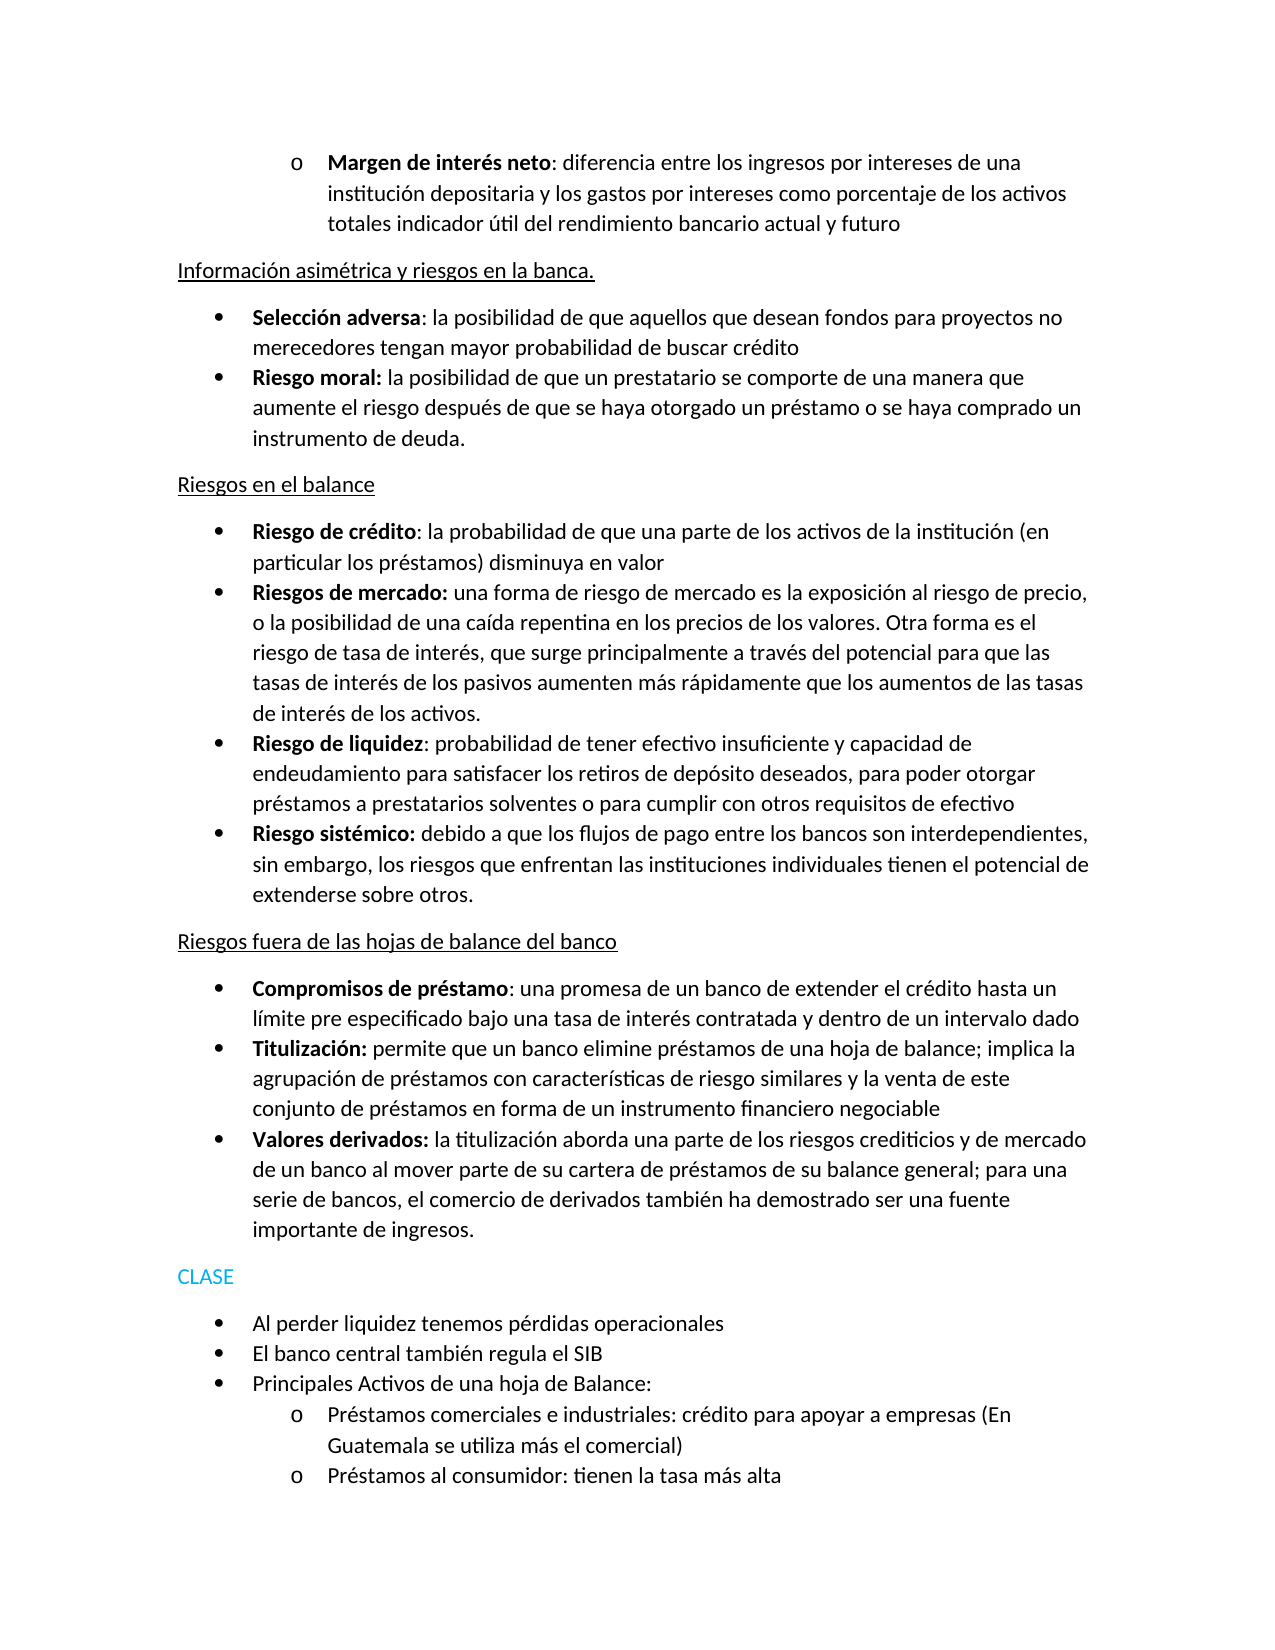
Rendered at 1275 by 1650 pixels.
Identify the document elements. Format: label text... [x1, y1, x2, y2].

list Préstamos al consumidor: tienen la tasa más alta [290, 1461, 1098, 1491]
list Riesgo sistémico: debido a que los flujos de pago entre los bancos son interdependientes, sin embargo, los riesgos que enfrentan las instituciones individuales tienen el potencial de extenderse sobre otros. [215, 819, 1098, 908]
list Riesgo de liquidez: probabilidad de tener efectivo insuficiente y capacidad de endeudamiento para satisfacer los retiros de depósito deseados, para poder otorgar préstamos a prestatarios solventes o para cumplir con otros requisitos de efectivo [215, 729, 1098, 817]
list Riesgo moral: la posibilidad de que un prestatario se comporte de una manera que aumente el riesgo después de que se haya otorgado un préstamo o se haya comprado un instrumento de deuda. [215, 363, 1098, 452]
list Titulización: permite que un banco elimine préstamos de una hoja de balance; implica la agrupación de préstamos con características de riesgo similares y la venta de este conjunto de préstamos en forma de un instrumento financiero negociable [215, 1034, 1098, 1123]
list Selección adversa: la posibilidad de que aquellos que desean fondos para proyectos no merecedores tengan mayor probabilidad de buscar crédito [215, 303, 1098, 361]
text CLASE [177, 1262, 1098, 1290]
list Principales Activos de una hoja de Balance: [215, 1369, 1098, 1398]
list Valores derivados: la titulización aborda una parte de los riesgos crediticios y de mercado de un banco al mover parte de su cartera de préstamos de su balance general; para una serie de bancos, el comercio de derivados también ha demostrado ser una fuente importante de ingresos. [215, 1125, 1098, 1243]
list Al perder liquidez tenemos pérdidas operacionales [215, 1309, 1098, 1337]
list Préstamos comerciales e industriales: crédito para apoyar a empresas (En Guatemala se utiliza más el comercial) [290, 1400, 1098, 1459]
list Riesgos de mercado: una forma de riesgo de mercado es la exposición al riesgo de precio, o la posibilidad de una caída repentina en los precios de los valores. Otra forma es el riesgo de tasa de interés, que surge principalmente a través del potencial para que las tasas de interés de los pasivos aumenten más rápidamente que los aumentos de las tasas de interés de los activos. [215, 578, 1098, 727]
text Riesgos fuera de las hojas de balance del banco [177, 927, 1098, 955]
text Riesgos en el balance [177, 471, 1098, 499]
list Compromisos de préstamo: una promesa de un banco de extender el crédito hasta un límite pre especificado bajo una tasa de interés contratada y dentro de un intervalo dado [215, 974, 1098, 1032]
list El banco central también regula el SIB [215, 1339, 1098, 1367]
text Información asimétrica y riesgos en la banca. [177, 256, 1098, 284]
list Riesgo de crédito: la probabilidad de que una parte de los activos de la institución (en particular los préstamos) disminuya en valor [215, 517, 1098, 576]
list Margen de interés neto: diferencia entre los ingresos por intereses de una institución depositaria y los gastos por intereses como porcentaje de los activos totales indicador útil del rendimiento bancario actual y futuro [290, 148, 1098, 237]
